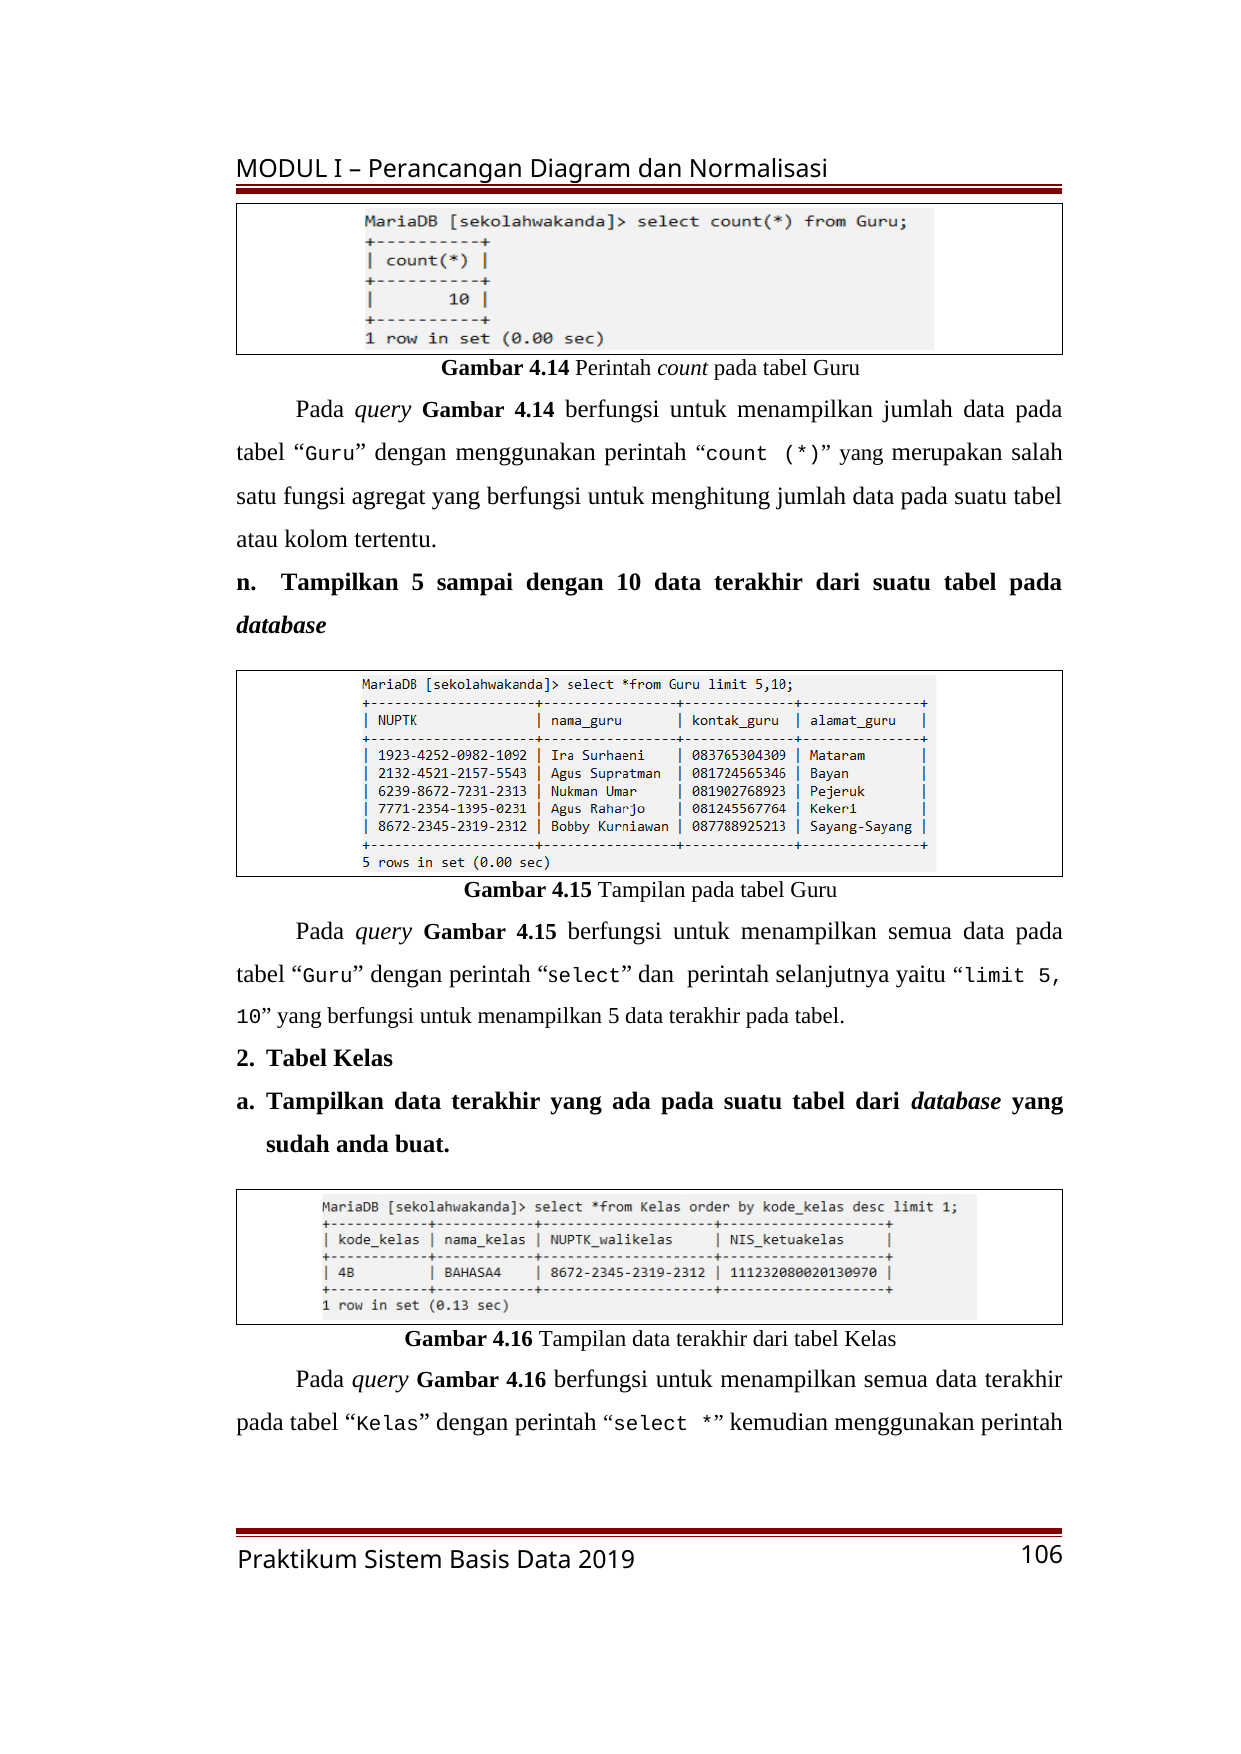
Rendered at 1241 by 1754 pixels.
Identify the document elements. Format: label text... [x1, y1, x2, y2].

list Tampilkan data terakhir yang ada pada suatu tabel dari database yang sudah anda buat. [236, 1086, 1063, 1158]
table_header [237, 204, 1062, 353]
table_header [237, 671, 1062, 876]
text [236, 1364, 1063, 1437]
picture [365, 208, 935, 350]
text Gambar 4.14 Perintah count pada tabel Guru [238, 355, 1063, 381]
text Gambar 4.15 Tampilan pada tabel Guru [238, 877, 1063, 903]
text Pada query Gambar 4.15 berfungsi untuk menampilkan semua data pada tabel “Guru” dengan perintah “select” dan perintah selanjutnya yaitu “limit 5, 10” yang berfungsi untuk menampilkan 5 data terakhir pada tabel. [236, 916, 1063, 1029]
picture [322, 1194, 978, 1320]
list Tampilkan 5 sampai dengan 10 data terakhir dari suatu tabel pada database [236, 567, 1063, 639]
text Pada query Gambar 4.14 berfungsi untuk menampilkan jumlah data pada tabel “Guru” dengan menggunakan perintah “count (*)” yang merupakan salah satu fungsi agregat yang berfungsi untuk menghitung jumlah data pada suatu tabel atau kolom tertentu. [236, 394, 1063, 553]
list Tabel Kelas [236, 1043, 1063, 1072]
table_header [237, 1190, 1062, 1324]
text Gambar 4.16 Tampilan data terakhir dari tabel Kelas [238, 1325, 1063, 1351]
picture [362, 675, 937, 872]
